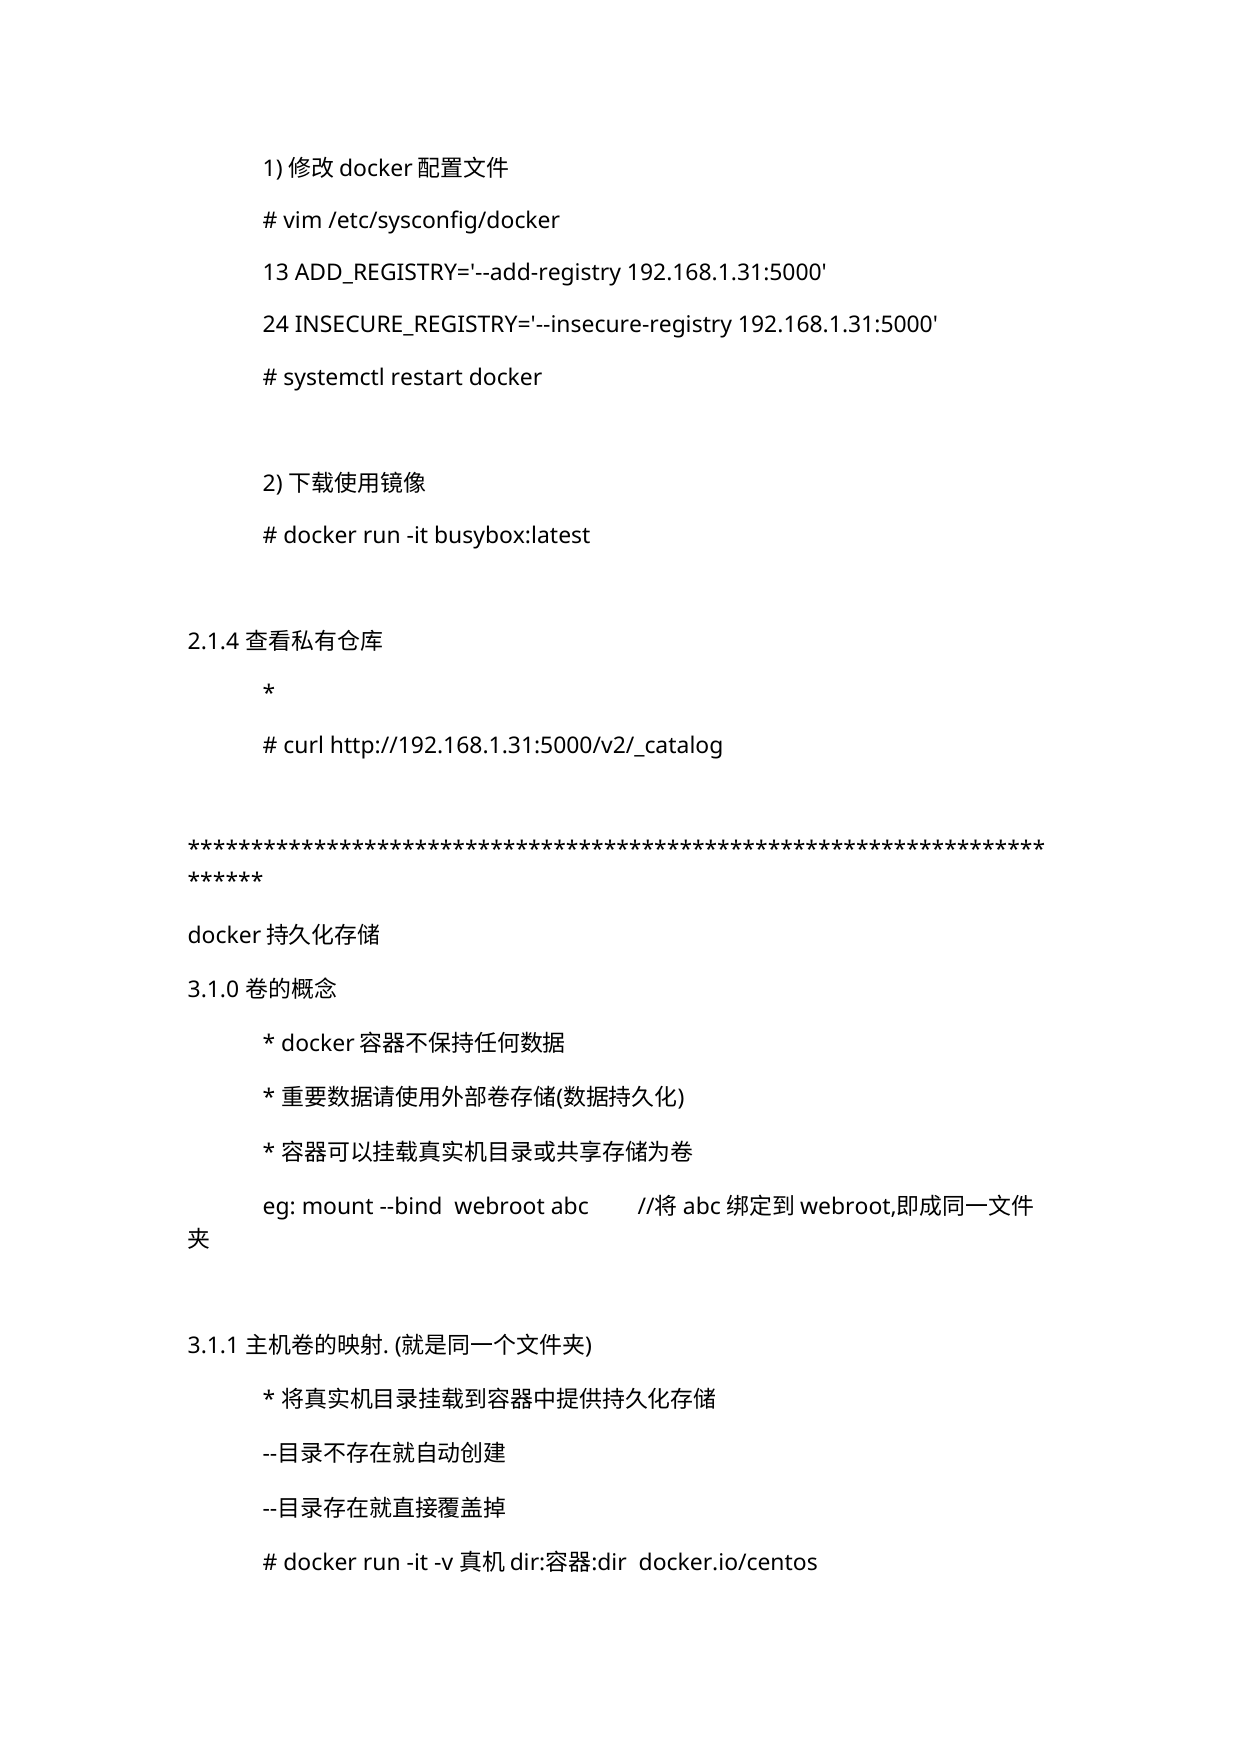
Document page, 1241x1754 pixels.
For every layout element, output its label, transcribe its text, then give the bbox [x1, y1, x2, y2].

text 2.1.4 查看私有仓库 [187, 623, 1053, 656]
text 24 INSECURE_REGISTRY='--insecure-registry 192.168.1.31:5000' [187, 308, 1053, 339]
text docker持久化存储 [187, 917, 1053, 950]
text 2) 下载使用镜像 [187, 464, 1053, 498]
text 13 ADD_REGISTRY='--add-registry 192.168.1.31:5000' [187, 256, 1053, 287]
text eg: mount --bind webroot abc //将 abc 绑定到webroot,即成同一文件夹 [187, 1187, 1053, 1254]
text * 将真实机目录挂载到容器中提供持久化存储 [187, 1381, 1053, 1414]
text # docker run -it busybox:latest [187, 519, 1053, 550]
text # curl http://192.168.1.31:5000/v2/_catalog [187, 729, 1053, 760]
text --目录存在就直接覆盖掉 [187, 1489, 1053, 1523]
text 3.1.1 主机卷的映射. (就是同一个文件夹) [187, 1327, 1053, 1360]
text 1) 修改docker配置文件 [187, 150, 1053, 183]
text # vim /etc/sysconfig/docker [187, 204, 1053, 235]
text # systemctl restart docker [187, 360, 1053, 392]
text * 容器可以挂载真实机目录或共享存储为卷 [187, 1133, 1053, 1167]
text * docker容器不保持任何数据 [187, 1025, 1053, 1058]
text * 重要数据请使用外部卷存储(数据持久化) [187, 1079, 1053, 1112]
text --目录不存在就自动创建 [187, 1435, 1053, 1469]
text * [187, 677, 1053, 708]
text ************************************************************************** [187, 833, 1053, 896]
text # docker run -it -v 真机dir:容器:dir docker.io/centos [187, 1544, 1053, 1577]
text 3.1.0 卷的概念 [187, 971, 1053, 1004]
